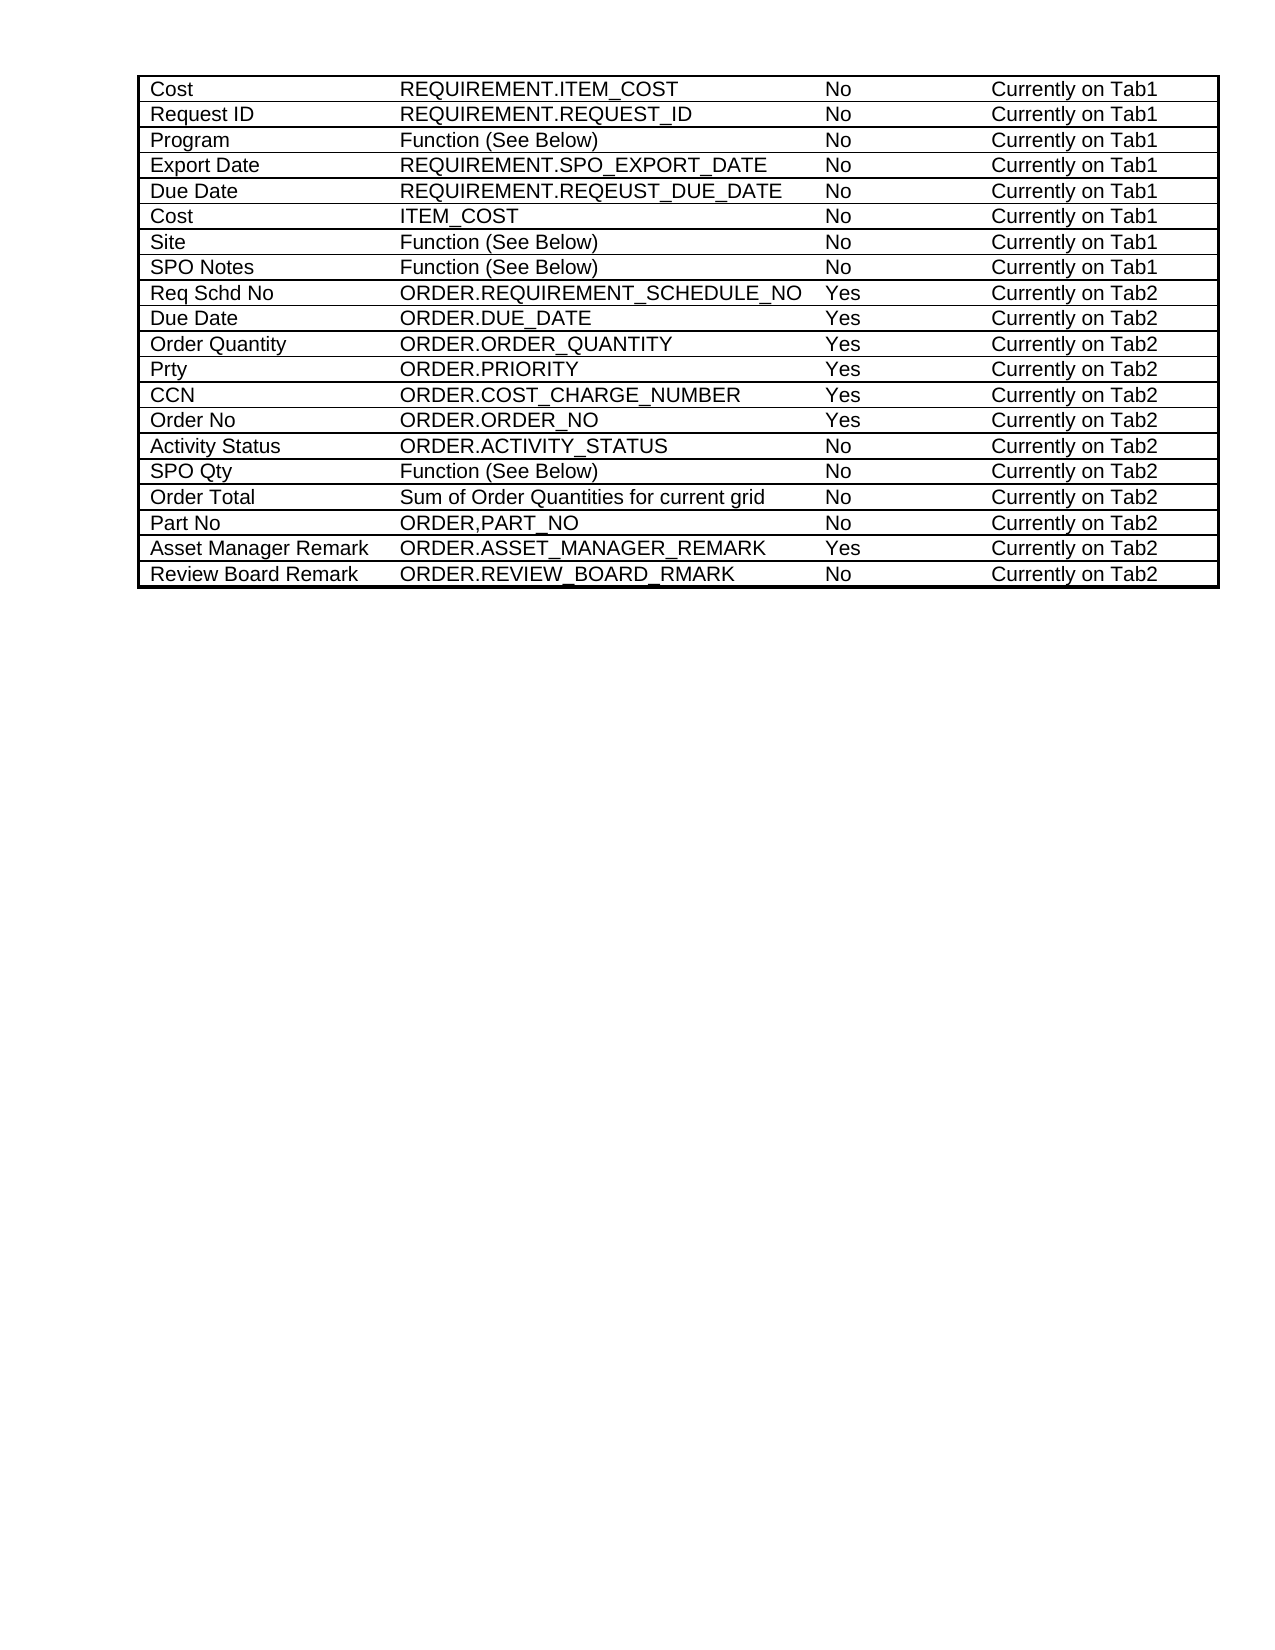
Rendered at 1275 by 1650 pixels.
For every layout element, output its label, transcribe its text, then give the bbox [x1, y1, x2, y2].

table_cell Yes [814, 281, 980, 305]
table_cell No [814, 562, 980, 585]
table_cell Function (See Below) [388, 230, 813, 254]
table_cell CCN [140, 383, 388, 407]
table_cell No [814, 204, 980, 228]
table_cell Program [140, 128, 388, 152]
table_cell No [814, 128, 980, 152]
table_cell No [814, 102, 980, 126]
table_cell Request ID [140, 102, 388, 126]
table_cell Currently on Tab2 [980, 408, 1217, 432]
table_cell No [814, 230, 980, 254]
table_cell Currently on Tab1 [980, 179, 1217, 203]
table_cell ORDER.ORDER_QUANTITY [388, 332, 813, 356]
table_cell Currently on Tab1 [980, 77, 1217, 101]
table_cell REQUIREMENT.SPO_EXPORT_DATE [388, 153, 813, 177]
table_cell Activity Status [140, 434, 388, 458]
table_cell No [814, 77, 980, 101]
table_cell Part No [140, 511, 388, 534]
table_cell Currently on Tab2 [980, 562, 1217, 585]
table_cell Order No [140, 408, 388, 432]
table_cell ORDER.ACTIVITY_STATUS [388, 434, 813, 458]
table_cell No [814, 511, 980, 534]
table_cell REQUIREMENT.REQEUST_DUE_DATE [388, 179, 813, 203]
table_cell ORDER.PRIORITY [388, 357, 813, 381]
table_cell Currently on Tab2 [980, 306, 1217, 330]
table_cell Yes [814, 306, 980, 330]
table_cell Order Total [140, 485, 388, 509]
table_cell Function (See Below) [388, 255, 813, 279]
table_cell No [814, 460, 980, 483]
table_cell ORDER.ORDER_NO [388, 408, 813, 432]
table_cell Order Quantity [140, 332, 388, 356]
table_cell Currently on Tab1 [980, 128, 1217, 152]
table_cell Currently on Tab2 [980, 332, 1217, 356]
table_cell ITEM_COST [388, 204, 813, 228]
table_cell ORDER.DUE_DATE [388, 306, 813, 330]
table_cell Cost [140, 77, 388, 101]
table_cell ORDER.REVIEW_BOARD_RMARK [388, 562, 813, 585]
table_cell Sum of Order Quantities for current grid [388, 485, 813, 509]
table_cell Yes [814, 357, 980, 381]
table_cell Currently on Tab2 [980, 485, 1217, 509]
table_cell Currently on Tab1 [980, 102, 1217, 126]
table_cell ORDER,PART_NO [388, 511, 813, 534]
table_cell Site [140, 230, 388, 254]
table_cell Currently on Tab1 [980, 255, 1217, 279]
table_cell Currently on Tab2 [980, 536, 1217, 560]
table_cell Currently on Tab2 [980, 281, 1217, 305]
table_cell Currently on Tab1 [980, 204, 1217, 228]
table_cell Export Date [140, 153, 388, 177]
table_cell ORDER.REQUIREMENT_SCHEDULE_NO [388, 281, 813, 305]
table_cell SPO Notes [140, 255, 388, 279]
table_cell Yes [814, 408, 980, 432]
table_cell REQUIREMENT.ITEM_COST [388, 77, 813, 101]
table_cell Currently on Tab2 [980, 511, 1217, 534]
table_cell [388, 128, 813, 152]
table_cell Asset Manager Remark [140, 536, 388, 560]
table_cell Currently on Tab1 [980, 153, 1217, 177]
table_cell Currently on Tab2 [980, 357, 1217, 381]
table_cell Due Date [140, 306, 388, 330]
table_cell Currently on Tab2 [980, 460, 1217, 483]
table_cell No [814, 485, 980, 509]
table_cell Prty [140, 357, 388, 381]
table_cell Review Board Remark [140, 562, 388, 585]
table_cell Yes [814, 332, 980, 356]
table_cell Function (See Below) [388, 460, 813, 483]
table_cell No [814, 434, 980, 458]
table_cell SPO Qty [140, 460, 388, 483]
table_cell No [814, 153, 980, 177]
table_cell Due Date [140, 179, 388, 203]
table_cell Yes [814, 383, 980, 407]
table_cell Currently on Tab1 [980, 230, 1217, 254]
table_cell ORDER.COST_CHARGE_NUMBER [388, 383, 813, 407]
table_cell No [814, 255, 980, 279]
table_cell Currently on Tab2 [980, 383, 1217, 407]
table_cell ORDER.ASSET_MANAGER_REMARK [388, 536, 813, 560]
table_cell Req Schd No [140, 281, 388, 305]
table_cell REQUIREMENT.REQUEST_ID [388, 102, 813, 126]
table_cell Cost [140, 204, 388, 228]
table_cell No [814, 179, 980, 203]
table_cell Yes [814, 536, 980, 560]
table_cell Currently on Tab2 [980, 434, 1217, 458]
